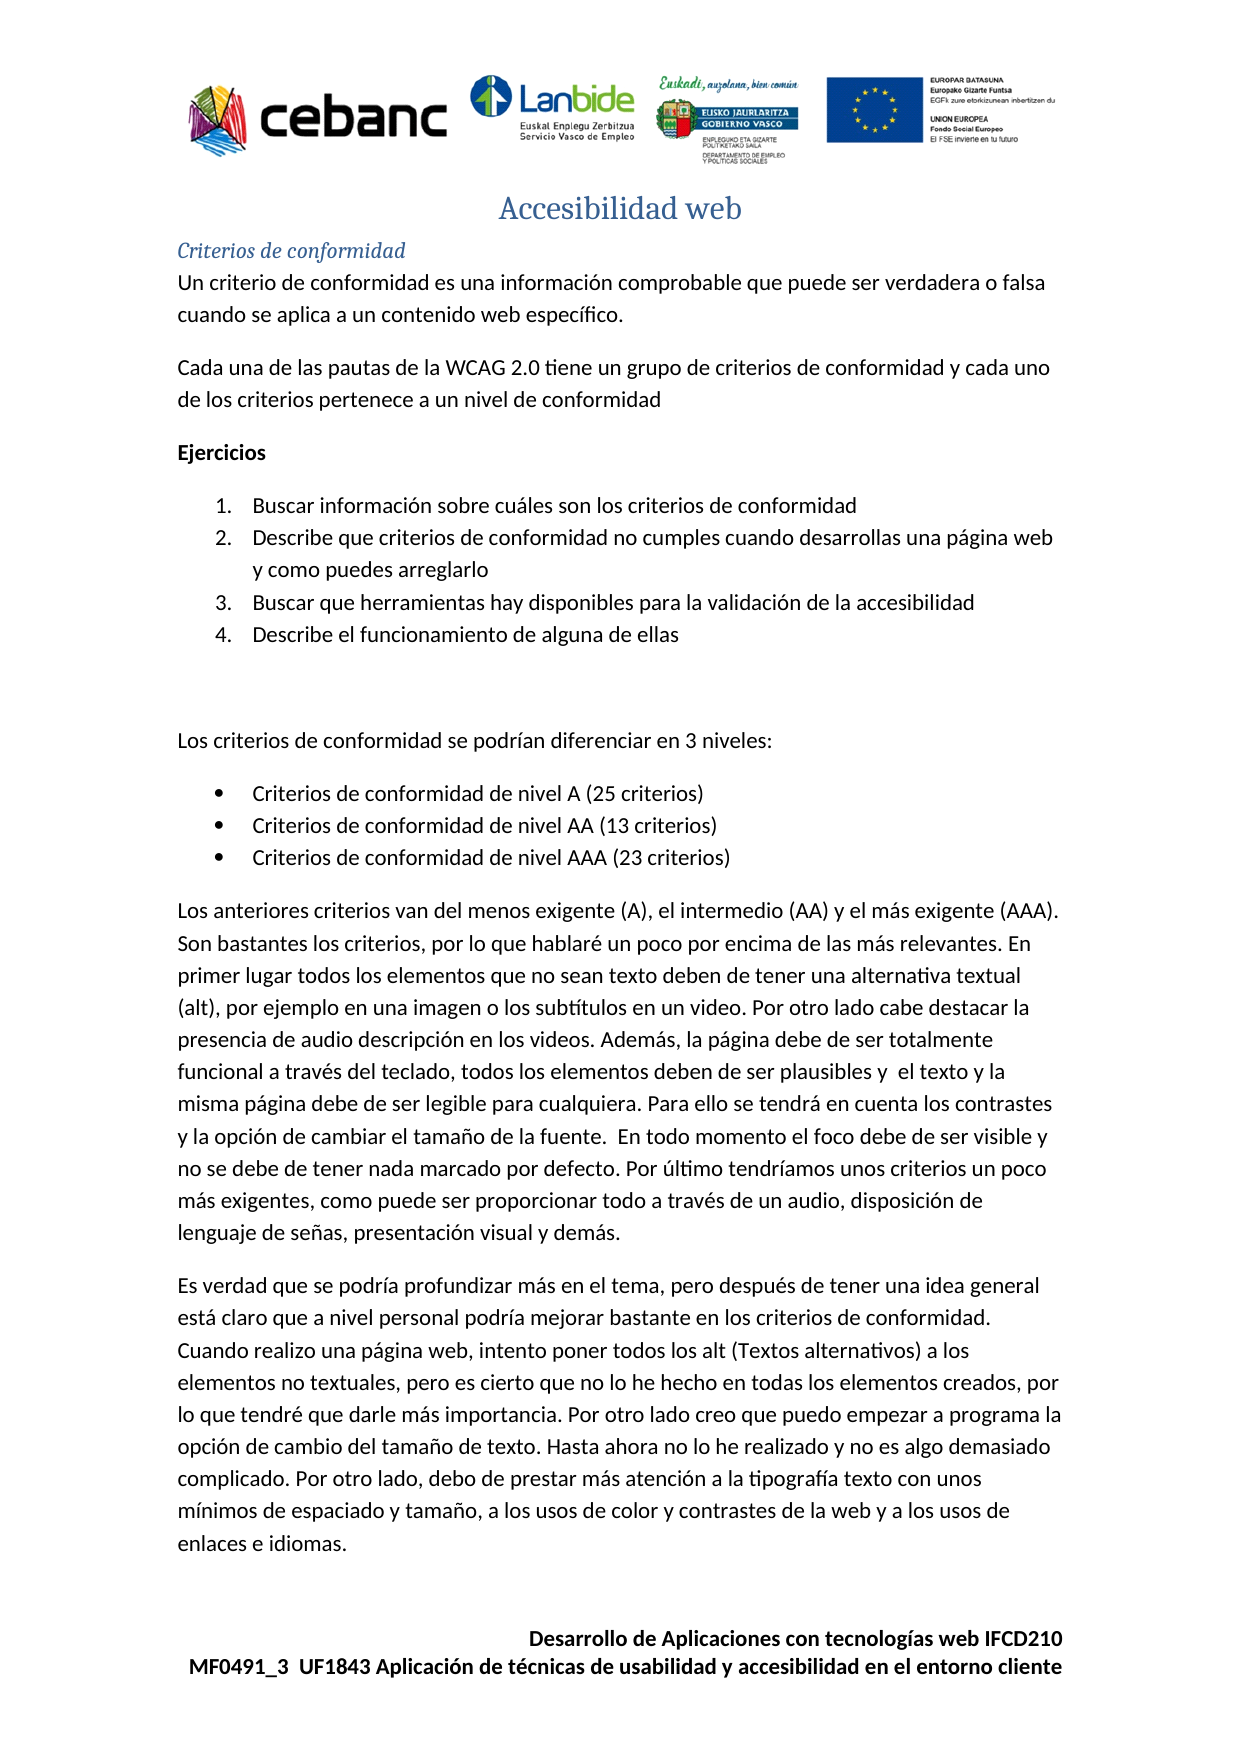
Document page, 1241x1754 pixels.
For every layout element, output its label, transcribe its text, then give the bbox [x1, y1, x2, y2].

text Los criterios de conformidad se podrían diferenciar en 3 niveles: [177, 726, 1063, 754]
text Es verdad que se podría profundizar más en el tema, pero después de tener una idea general está claro que a nivel personal podría mejorar bastante en los criterios de conformidad. Cuando realizo una página web, intento poner todos los alt (Textos alternativos) a los elementos no textuales, pero es cierto que no lo he hecho en todas los elementos creados, por lo que tendré que darle más importancia. Por otro lado creo que puedo empezar a programa la opción de cambio del tamaño de texto. Hasta ahora no lo he realizado y no es algo demasiado complicado. Por otro lado, debo de prestar más atención a la tipografía texto con unos mínimos de espaciado y tamaño, a los usos de color y contrastes de la web y a los usos de enlaces e idiomas. [177, 1271, 1063, 1557]
list Describe el funcionamiento de alguna de ellas [215, 620, 1063, 648]
text Un criterio de conformidad es una información comprobable que puede ser verdadera o falsa cuando se aplica a un contenido web específico. [177, 268, 1063, 328]
text Los anteriores criterios van del menos exigente (A), el intermedio (AA) y el más exigente (AAA). Son bastantes los criterios, por lo que hablaré un poco por encima de las más relevantes. En primer lugar todos los elementos que no sean texto deben de tener una alternativa textual (alt), por ejemplo en una imagen o los subtítulos en un video. Por otro lado cabe destacar la presencia de audio descripción en los videos. Además, la página debe de ser totalmente funcional a través del teclado, todos los elementos deben de ser plausibles y el texto y la misma página debe de ser legible para cualquiera. Para ello se tendrá en cuenta los contrastes y la opción de cambiar el tamaño de la fuente. En todo momento el foco debe de ser visible y no se debe de tener nada marcado por defecto. Por último tendríamos unos criterios un poco más exigentes, como puede ser proporcionar todo a través de un audio, disposición de lenguaje de señas, presentación visual y demás. [177, 896, 1063, 1246]
text Ejercicios [177, 438, 1063, 466]
list Describe que criterios de conformidad no cumples cuando desarrollas una página web y como puedes arreglarlo [215, 523, 1063, 584]
text Cada una de las pautas de la WCAG 2.0 tiene un grupo de criterios de conformidad y cada uno de los criterios pertenece a un nivel de conformidad [177, 353, 1063, 413]
list Criterios de conformidad de nivel AA (13 criterios) [215, 811, 1063, 839]
list Buscar información sobre cuáles son los criterios de conformidad [215, 491, 1063, 519]
subtitle Criterios de conformidad [177, 238, 1063, 264]
picture [177, 73, 1063, 165]
list Criterios de conformidad de nivel A (25 criterios) [215, 779, 1063, 807]
list Buscar que herramientas hay disponibles para la validación de la accesibilidad [215, 588, 1063, 616]
subtitle Accesibilidad web [177, 189, 1063, 228]
list Criterios de conformidad de nivel AAA (23 criterios) [215, 843, 1063, 871]
